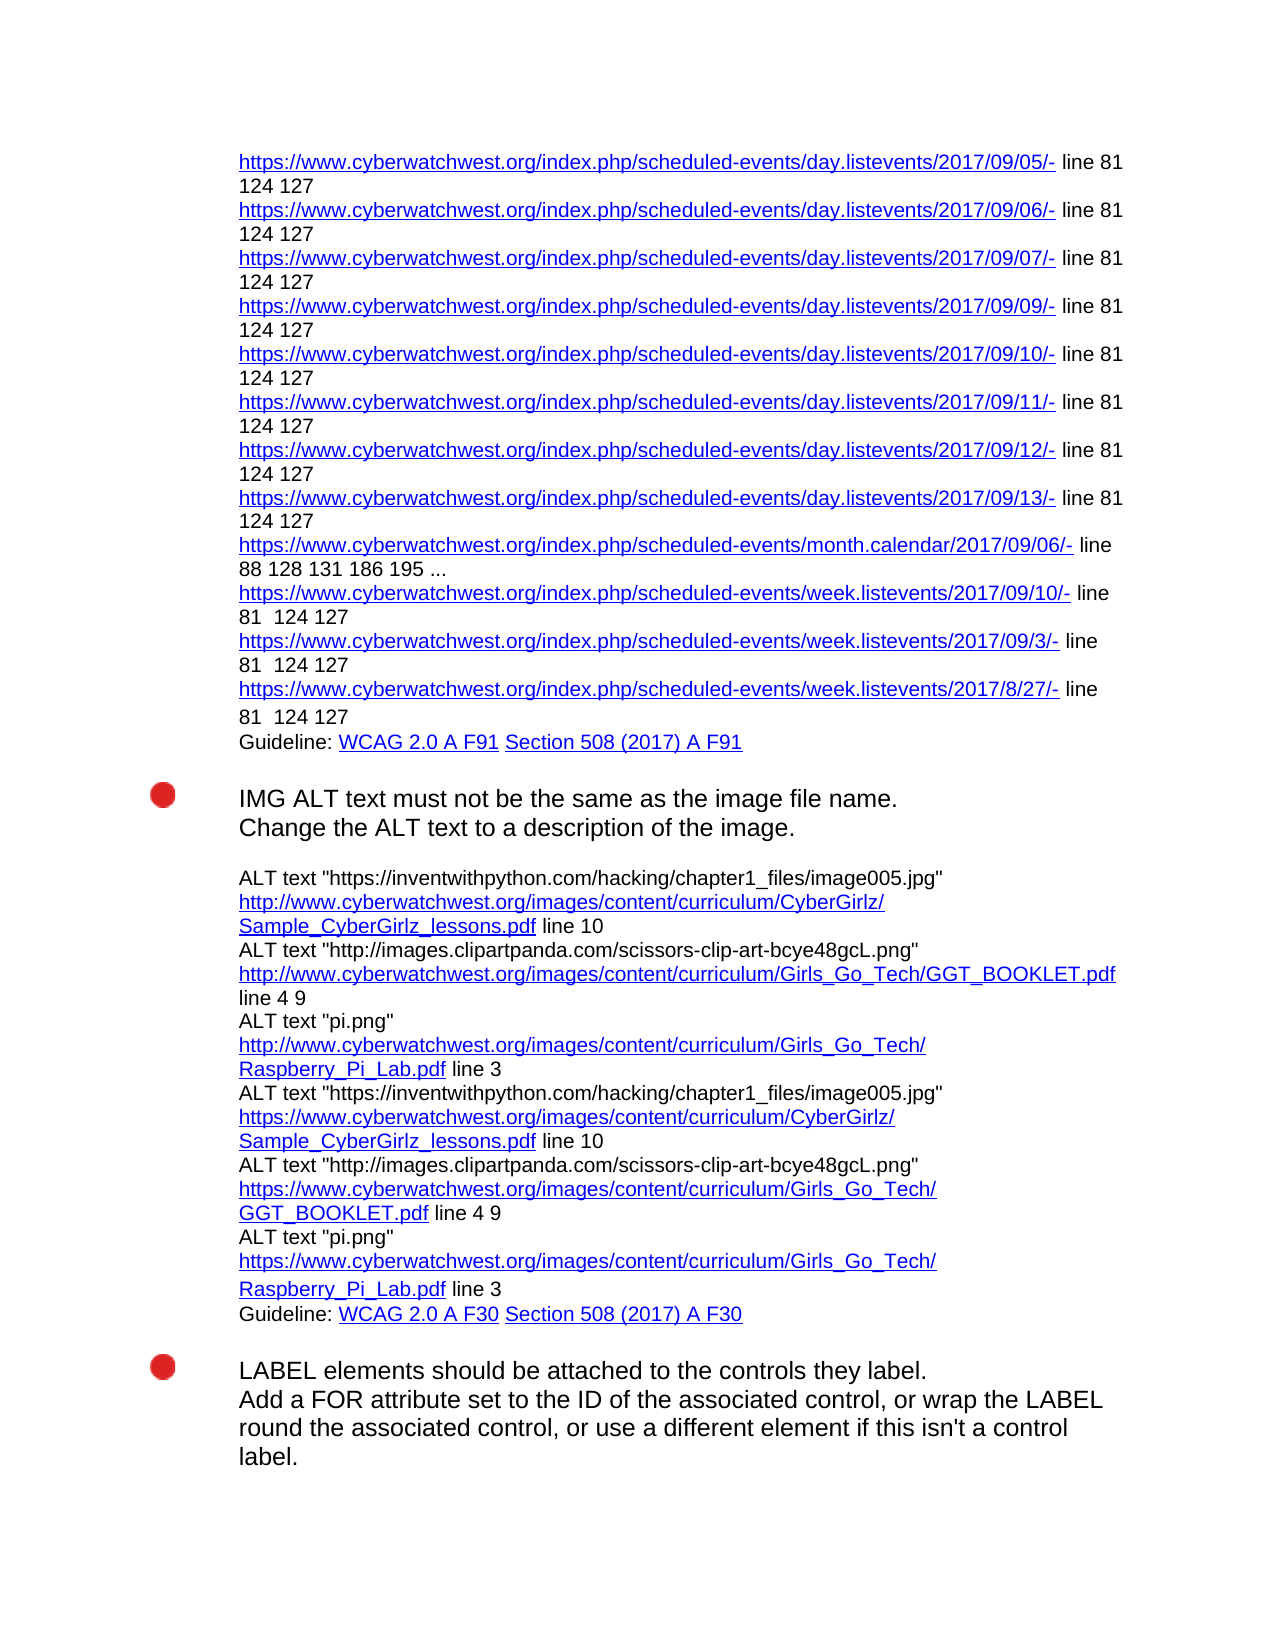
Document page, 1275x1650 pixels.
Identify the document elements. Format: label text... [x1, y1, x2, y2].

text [150, 150, 1125, 730]
text Change the ALT text to a description of the image. ALT text "https://inventwithpython.com/hacking/chapter1_files/image005.jpg" http://www.cyberwatchwest.org/images/content/curriculum/CyberGirlz/Sample_CyberGirlz_lessons.pdf line 10 ALT text "http://images.clipartpanda.com/scissors-clip-art-bcye48gcL.png" http://www.cyberwatchwest.org/images/content/curriculum/Girls_Go_Tech/GGT_BOOKLET.pdf line 4 9 ALT text "pi.png" http://www.cyberwatchwest.org/images/content/curriculum/Girls_Go_Tech/Raspberry_Pi_Lab.pdf line 3 ALT text "https://inventwithpython.com/hacking/chapter1_files/image005.jpg" https://www.cyberwatchwest.org/images/content/curriculum/CyberGirlz/Sample_CyberGirlz_lessons.pdf line 10 ALT text "http://images.clipartpanda.com/scissors-clip-art-bcye48gcL.png" https://www.cyberwatchwest.org/images/content/curriculum/Girls_Go_Tech/GGT_BOOKLET.pdf line 4 9 ALT text "pi.png" https://www.cyberwatchwest.org/images/content/curriculum/Girls_Go_Tech/Raspberry_Pi_Lab.pdf line 3 [150, 813, 1125, 1302]
text Guideline: WCAG 2.0 A F30 Section 508 (2017) A F30 [150, 1302, 1125, 1354]
picture [150, 782, 175, 808]
text IMG ALT text must not be the same as the image file name. [150, 782, 1125, 813]
picture [150, 1354, 175, 1380]
text Guideline: WCAG 2.0 A F91 Section 508 (2017) A F91 [150, 730, 1125, 782]
text LABEL elements should be attached to the controls they label. [150, 1354, 1125, 1384]
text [150, 1384, 1125, 1495]
